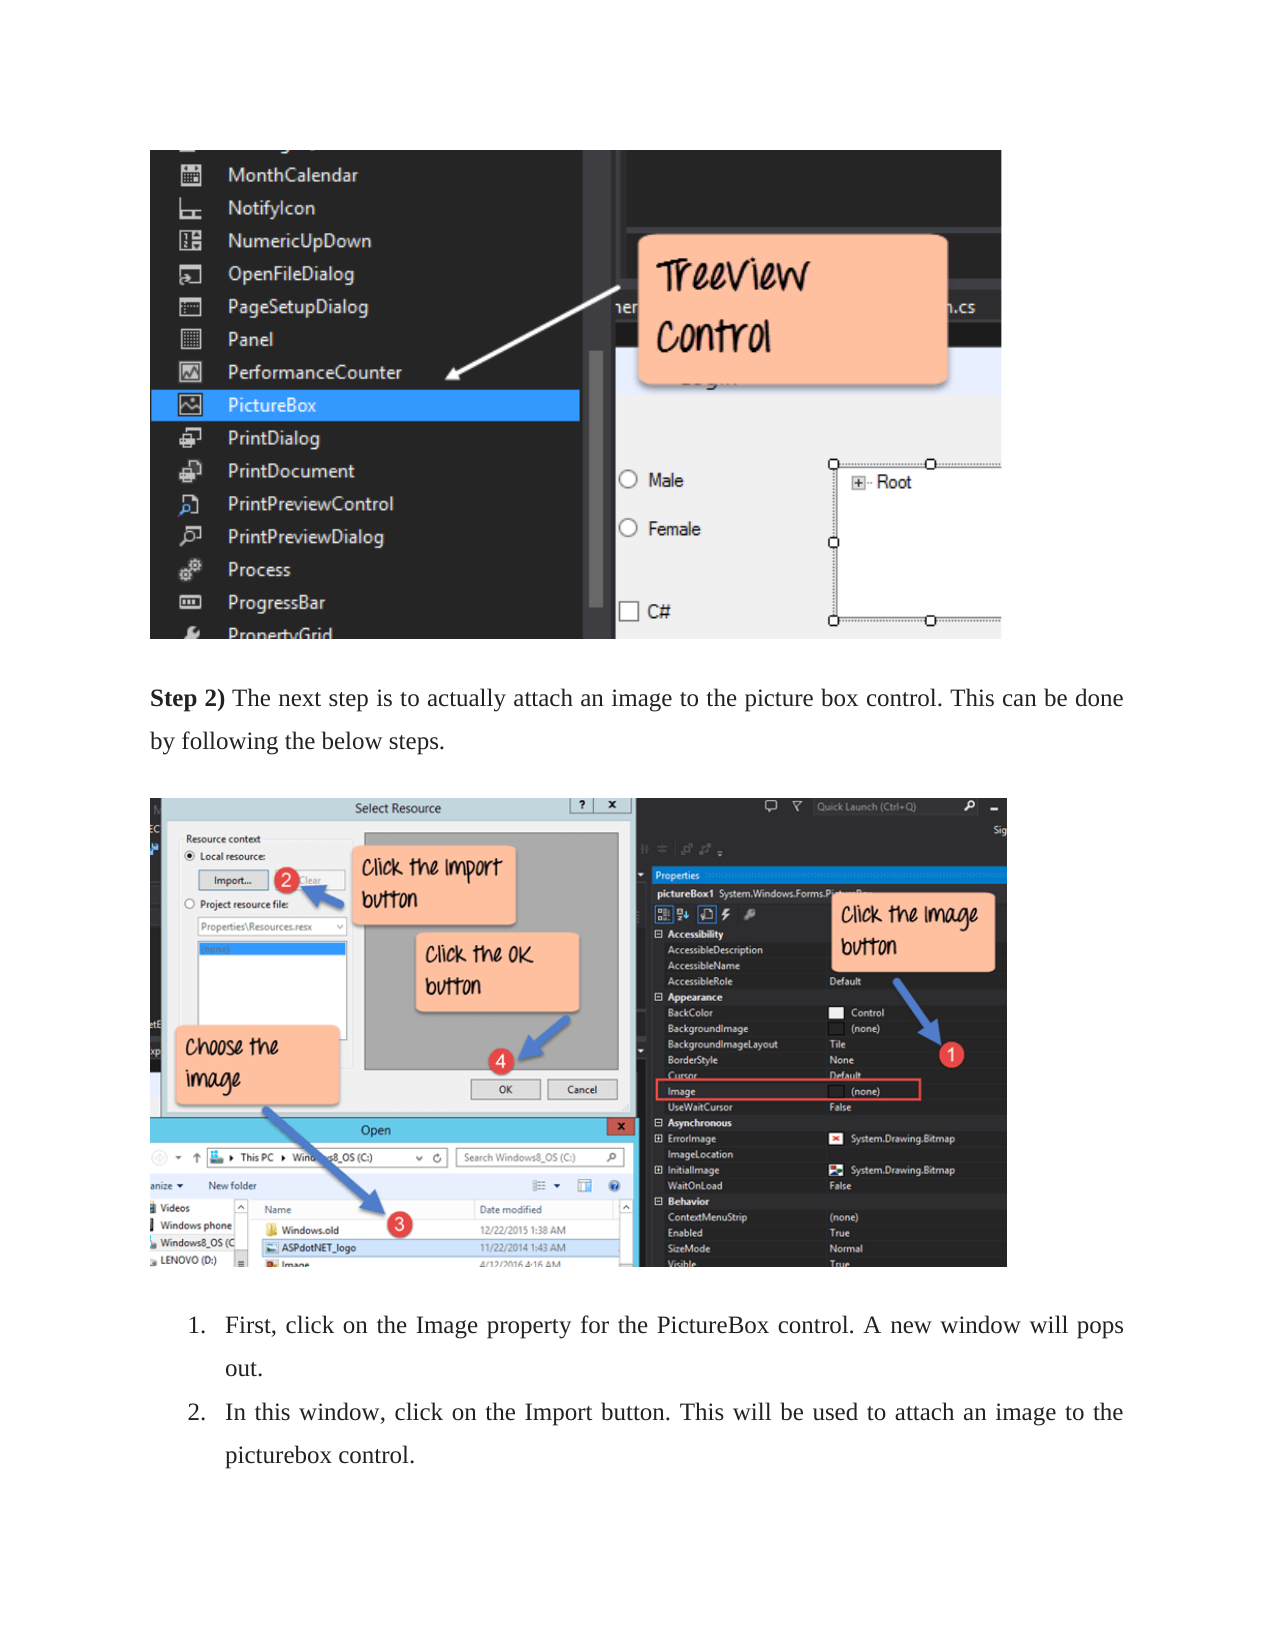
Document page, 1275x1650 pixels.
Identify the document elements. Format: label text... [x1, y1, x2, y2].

picture [150, 150, 1002, 639]
picture [150, 798, 1007, 1267]
list First, click on the Image property for the PictureBox control. A new window will pops out. [187, 1310, 1125, 1382]
list In this window, click on the Import button. This will be used to attach an image to the picturebox control. [187, 1397, 1125, 1468]
text Step 2) The next step is to actually attach an image to the picture box control. This can be done by following the below steps. [150, 683, 1125, 754]
